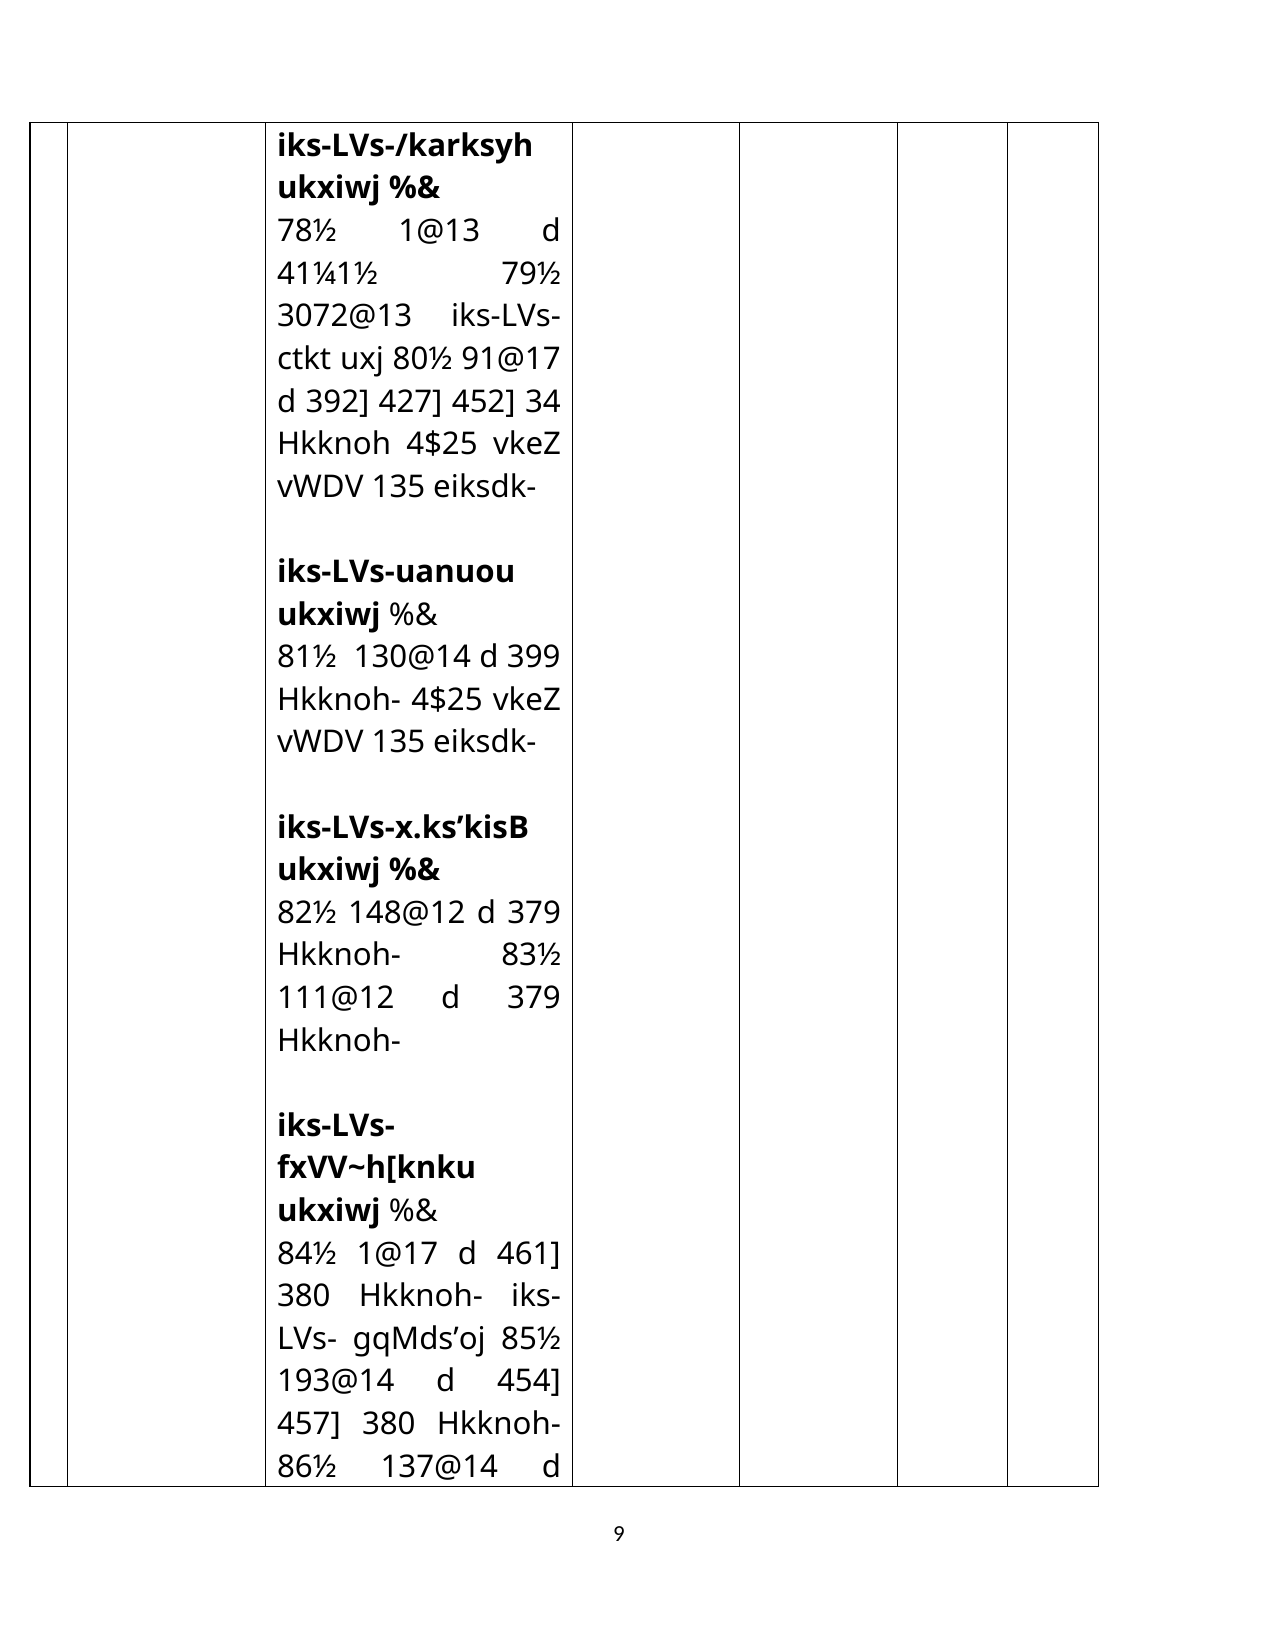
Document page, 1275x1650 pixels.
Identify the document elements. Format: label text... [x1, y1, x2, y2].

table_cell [573, 123, 739, 1486]
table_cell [898, 123, 1007, 1486]
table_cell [68, 123, 265, 1486]
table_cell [740, 123, 897, 1486]
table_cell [266, 123, 572, 1486]
table_cell 1 [31, 123, 67, 1486]
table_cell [1008, 123, 1098, 1486]
